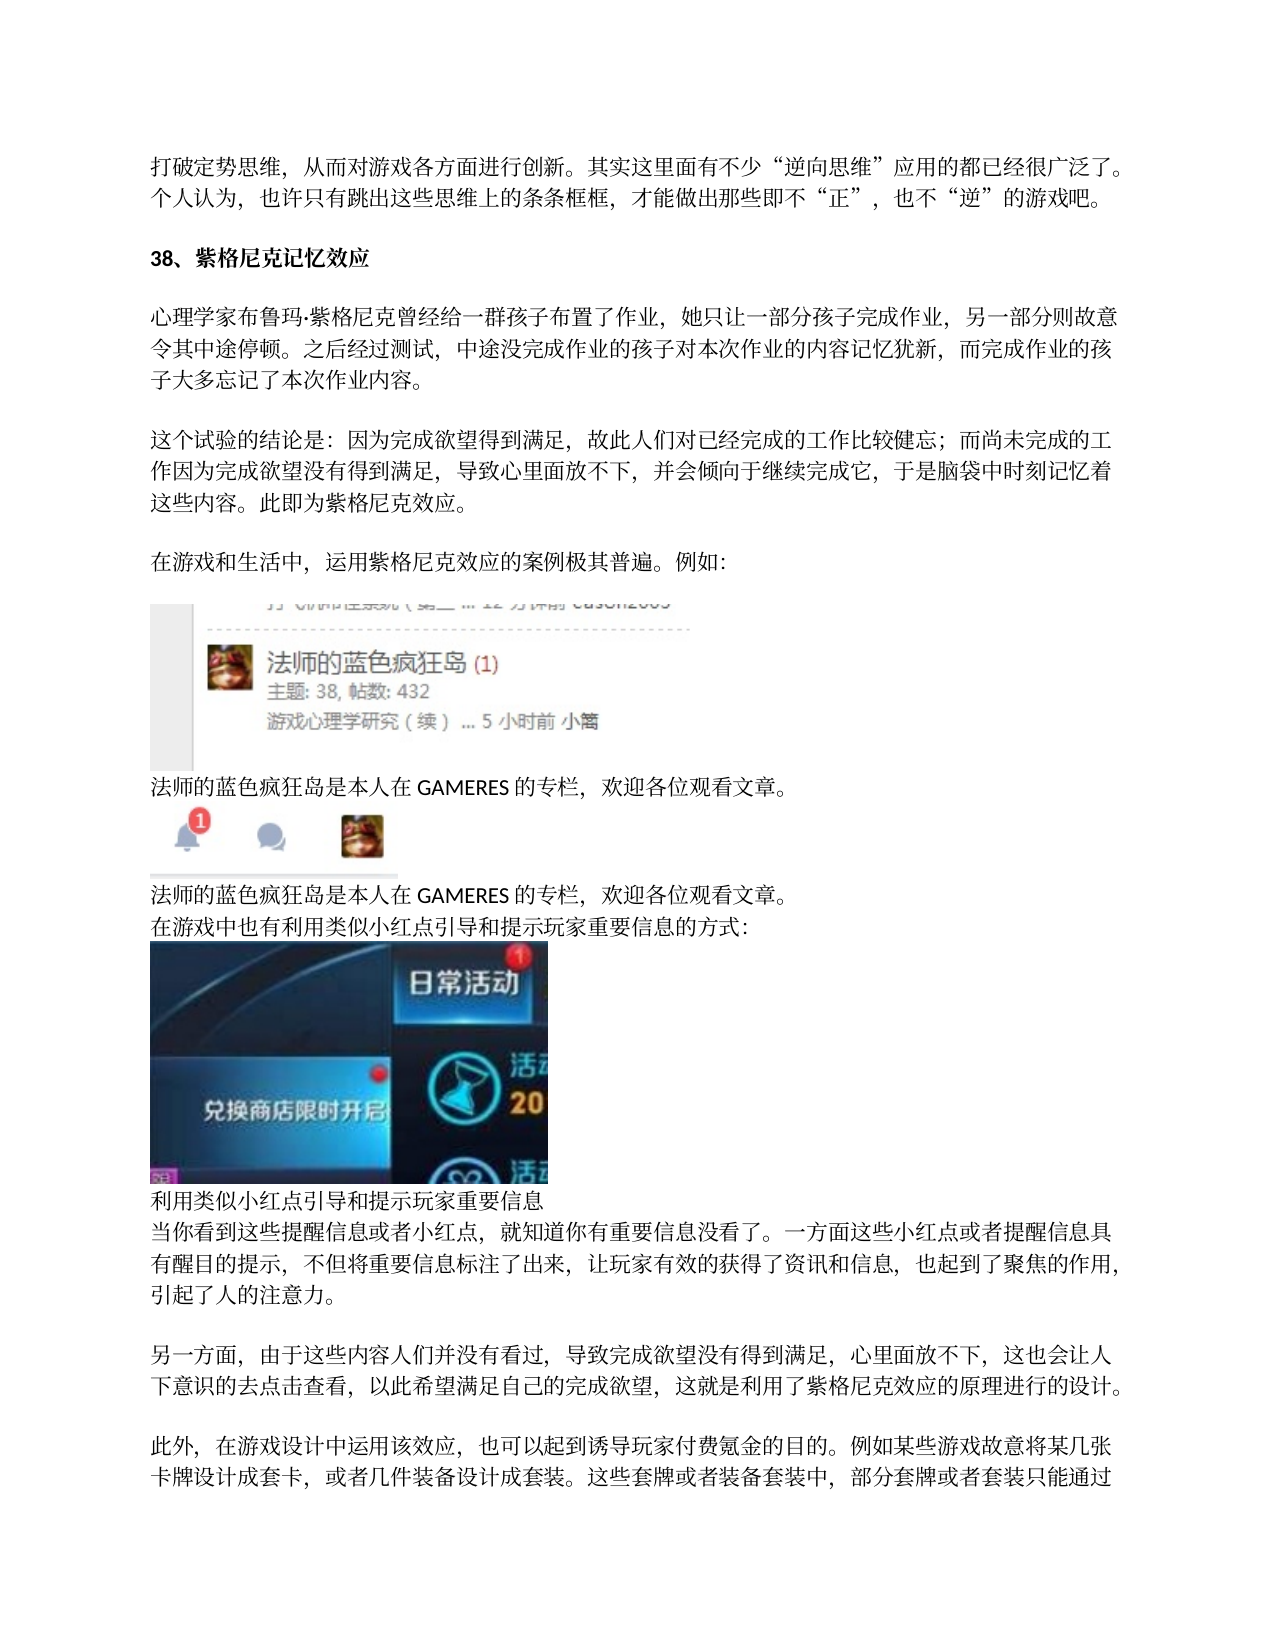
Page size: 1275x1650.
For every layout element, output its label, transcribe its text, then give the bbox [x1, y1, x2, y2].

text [150, 150, 1125, 213]
text 另一方面，由于这些内容人们并没有看过，导致完成欲望没有得到满足，心里面放不下，这也会让人下意识的去点击查看，以此希望满足自己的完成欲望，这就是利用了紫格尼克效应的原理进行的设计。 [150, 1338, 1125, 1401]
text 利用类似小红点引导和提示玩家重要信息 [150, 1184, 1125, 1216]
picture [150, 941, 548, 1184]
text 心理学家布鲁玛·紫格尼克曾经给一群孩子布置了作业，她只让一部分孩子完成作业，另一部分则故意令其中途停顿。之后经过测试，中途没完成作业的孩子对本次作业的内容记忆犹新，而完成作业的孩子大多忘记了本次作业内容。 [150, 300, 1125, 395]
picture [150, 604, 690, 771]
text 这个试验的结论是：因为完成欲望得到满足，故此人们对已经完成的工作比较健忘；而尚未完成的工作因为完成欲望没有得到满足，导致心里面放不下，并会倾向于继续完成它，于是脑袋中时刻记忆着这些内容。此即为紫格尼克效应。 [150, 423, 1125, 517]
text 在游戏中也有利用类似小红点引导和提示玩家重要信息的方式： [150, 910, 1125, 941]
text 38、紫格尼克记忆效应 [150, 241, 1125, 272]
text 在游戏和生活中，运用紫格尼克效应的案例极其普遍。例如： [150, 545, 1125, 577]
text 法师的蓝色疯狂岛是本人在GAMERES的专栏，欢迎各位观看文章。 [150, 770, 1125, 802]
text 法师的蓝色疯狂岛是本人在GAMERES的专栏，欢迎各位观看文章。 [150, 878, 1125, 910]
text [150, 1429, 1125, 1492]
text 当你看到这些提醒信息或者小红点，就知道你有重要信息没看了。一方面这些小红点或者提醒信息具有醒目的提示，不但将重要信息标注了出来，让玩家有效的获得了资讯和信息，也起到了聚焦的作用，引起了人的注意力。 [150, 1216, 1125, 1310]
picture [150, 801, 398, 879]
